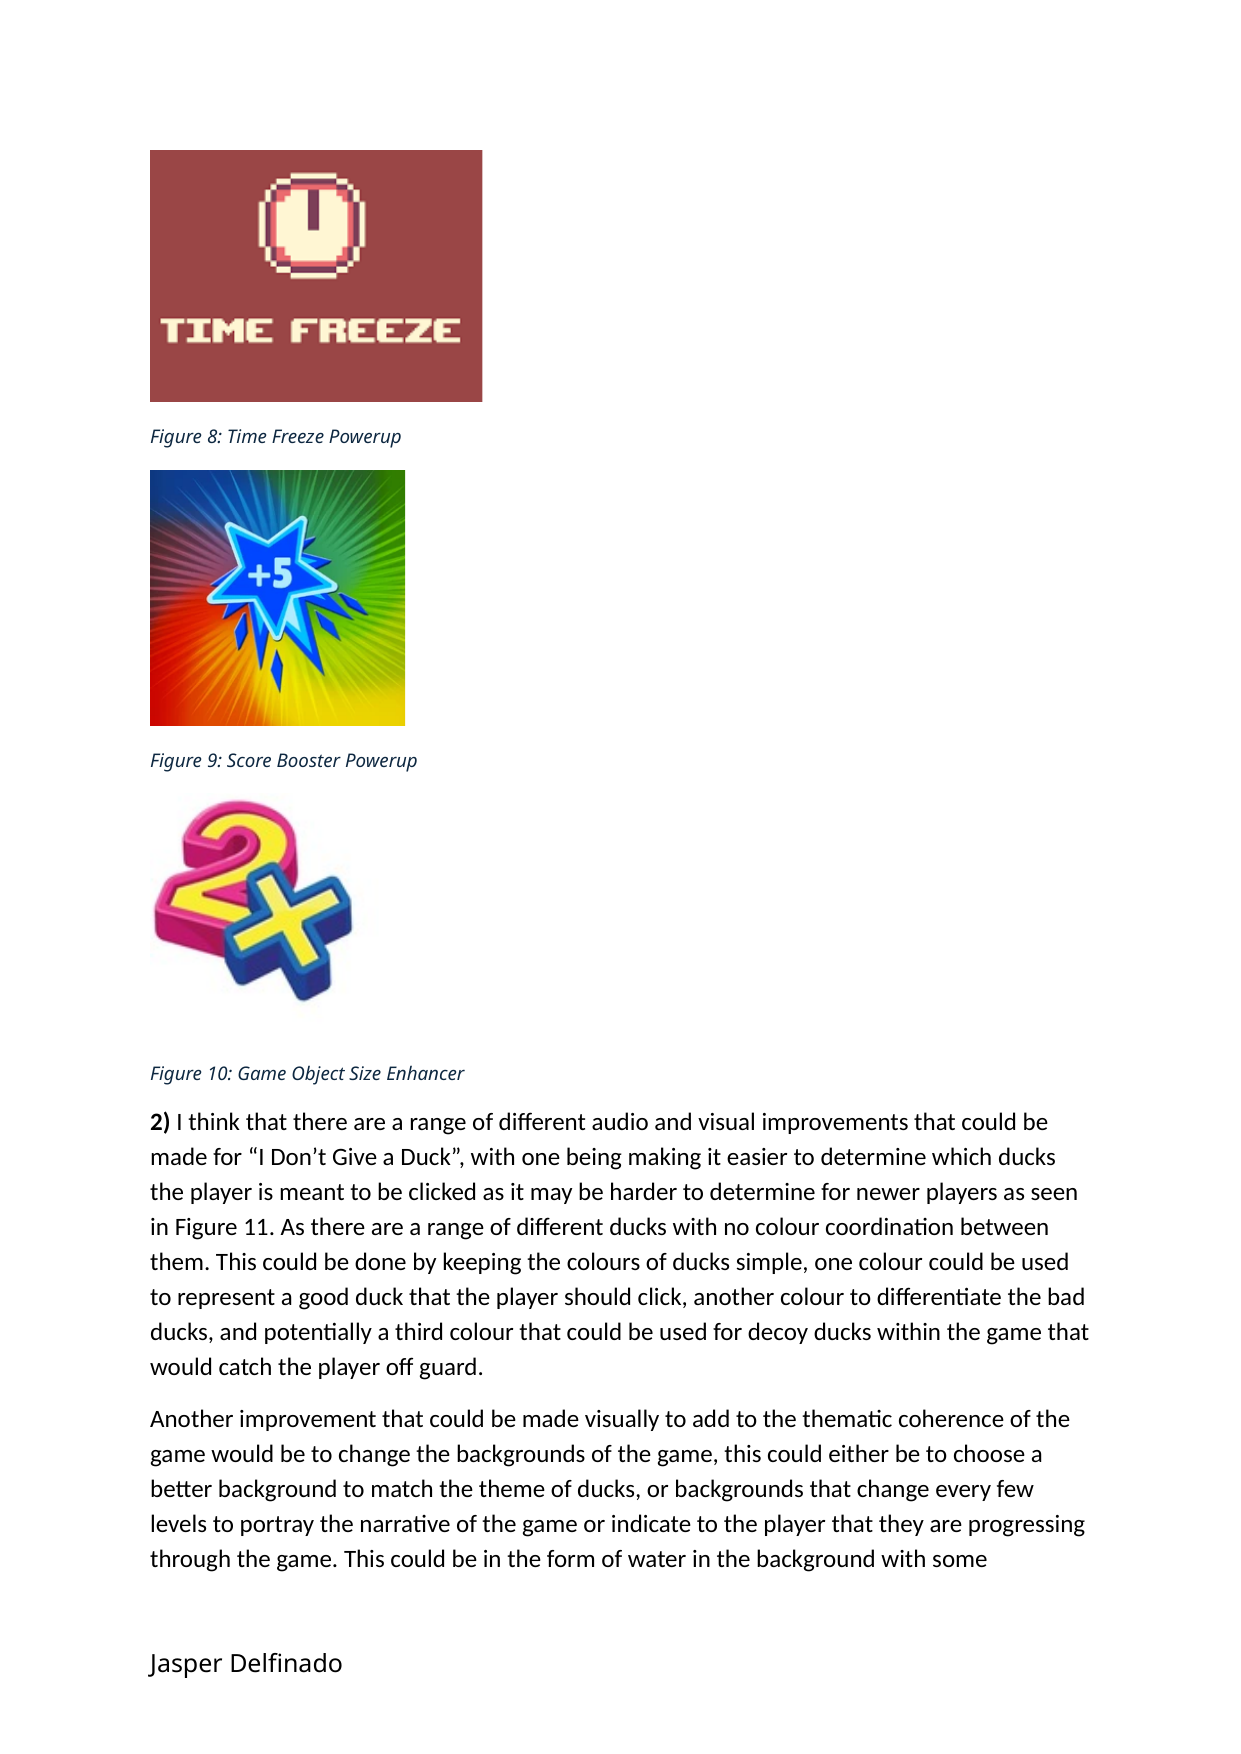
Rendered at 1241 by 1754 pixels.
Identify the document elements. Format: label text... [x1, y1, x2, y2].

picture [150, 470, 406, 726]
text 2) I think that there are a range of different audio and visual improvements that could be made for “I Don’t Give a Duck”, with one being making it easier to determine which ducks the player is meant to be clicked as it may be harder to determine for newer players as seen in Figure 11. As there are a range of different ducks with no colour coordination between them. This could be done by keeping the colours of ducks simple, one colour could be used to represent a good duck that the player should click, another colour to differentiate the bad ducks, and potentially a third colour that could be used for decoy ducks within the game that would catch the player off guard. [150, 1107, 1090, 1382]
picture [150, 793, 395, 1039]
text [150, 1403, 1090, 1574]
picture [150, 150, 483, 402]
